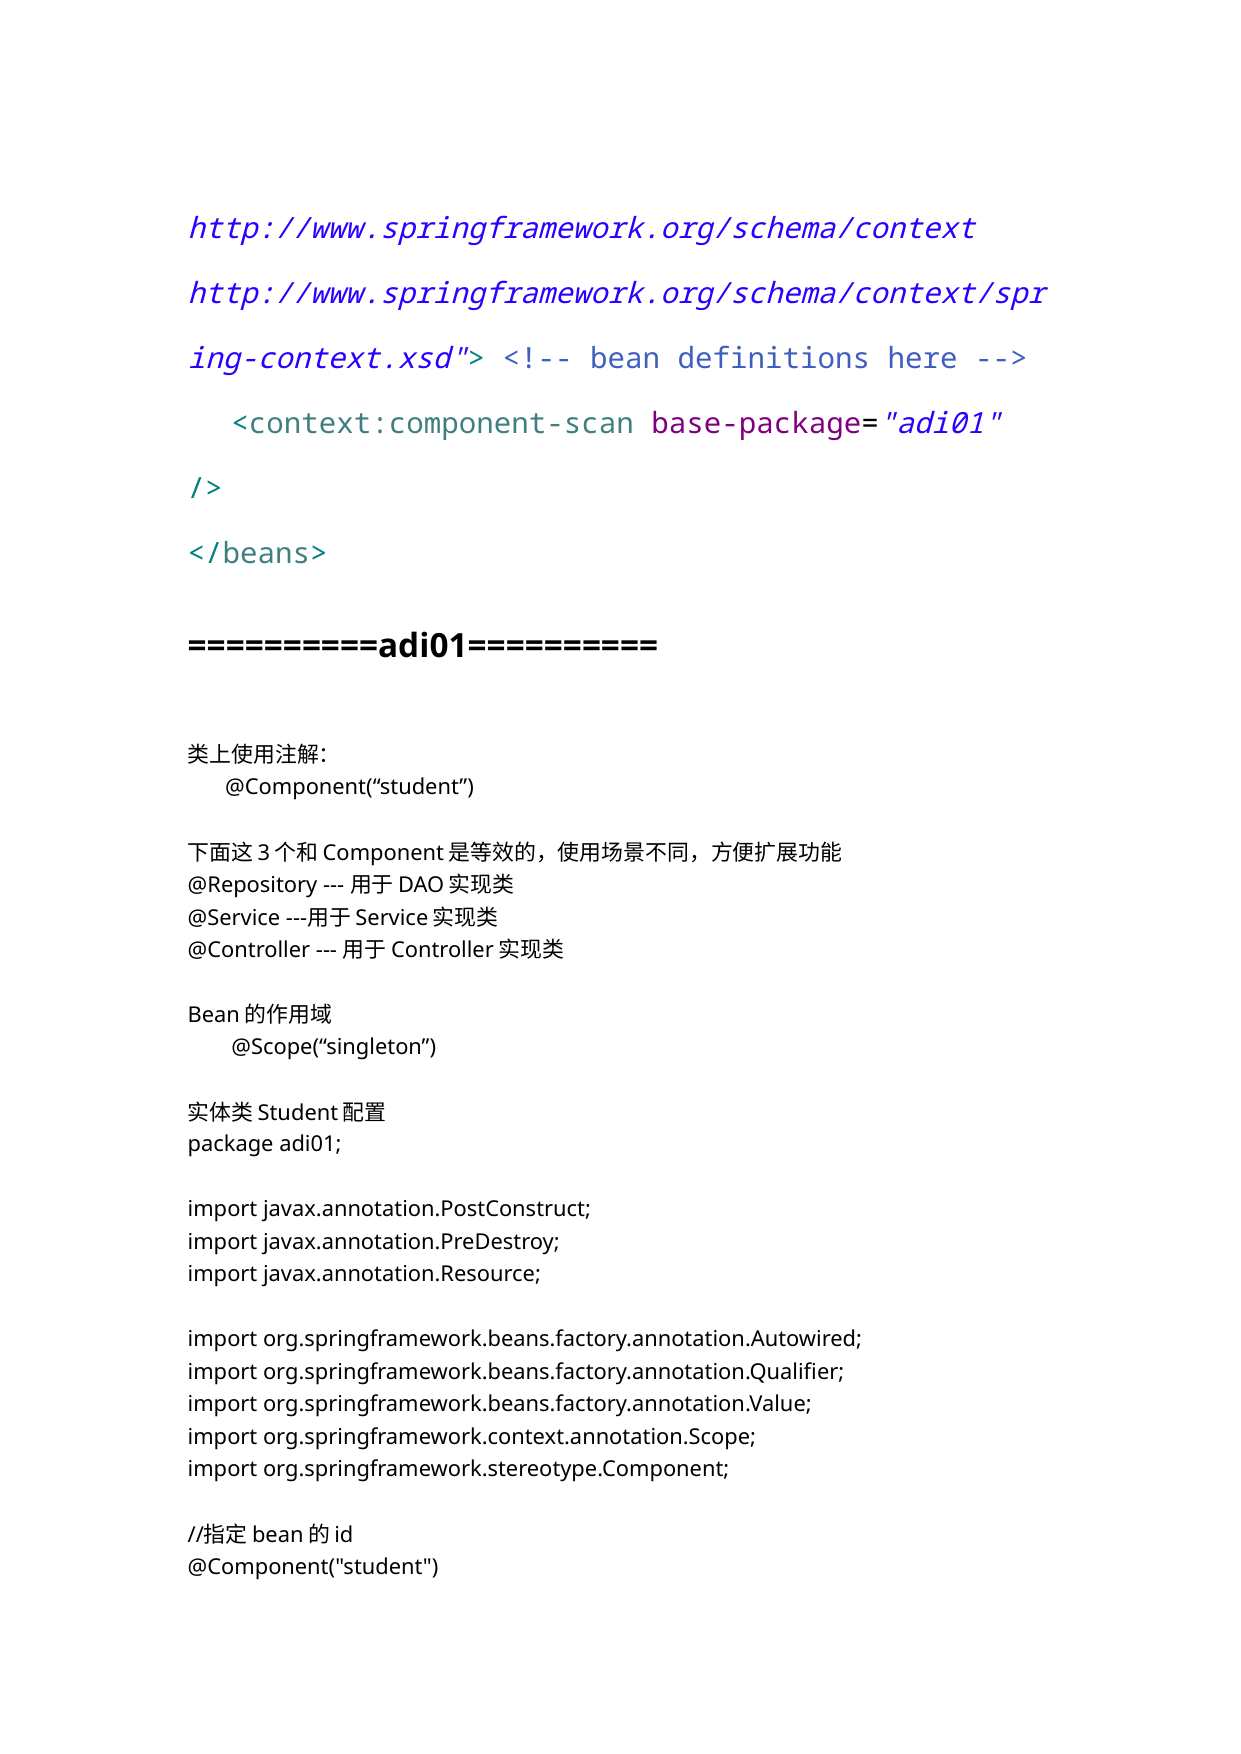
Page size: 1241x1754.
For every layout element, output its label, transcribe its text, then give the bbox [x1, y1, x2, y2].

text @Controller --- 用于Controller实现类 [187, 932, 1053, 964]
text import org.springframework.beans.factory.annotation.Qualifier; [187, 1354, 1053, 1387]
text 实体类Student配置 [187, 1094, 1053, 1127]
text 类上使用注解： [187, 737, 1053, 769]
text import javax.annotation.Resource; [187, 1257, 1053, 1289]
text package adi01; [187, 1127, 1053, 1159]
text </beans> [187, 519, 1053, 584]
text import org.springframework.stereotype.Component; [187, 1452, 1053, 1484]
text @Service ---用于Service实现类 [187, 899, 1053, 932]
text http://www.springframework.org/schema/context http://www.springframework.org/schema/context/spring-context.xsd"> <!-- bean definitions here --> [187, 162, 1053, 389]
text import javax.annotation.PostConstruct; [187, 1192, 1053, 1224]
text <context:component-scan base-package="adi01" /> [187, 389, 1053, 519]
text import javax.annotation.PreDestroy; [187, 1224, 1053, 1257]
text import org.springframework.context.annotation.Scope; [187, 1419, 1053, 1452]
list @Component(“student”) [225, 769, 1053, 802]
text Bean的作用域 [187, 997, 1053, 1029]
text import org.springframework.beans.factory.annotation.Autowired; [187, 1322, 1053, 1354]
text @Component("student") [187, 1549, 1053, 1582]
text 下面这3个和Component是等效的，使用场景不同，方便扩展功能 [187, 834, 1053, 867]
text @Scope(“singleton”) [187, 1029, 1053, 1062]
text import org.springframework.beans.factory.annotation.Value; [187, 1387, 1053, 1419]
subtitle ==========adi01========== [187, 612, 1053, 677]
text //指定bean的id [187, 1517, 1053, 1549]
text @Repository --- 用于DAO实现类 [187, 867, 1053, 899]
